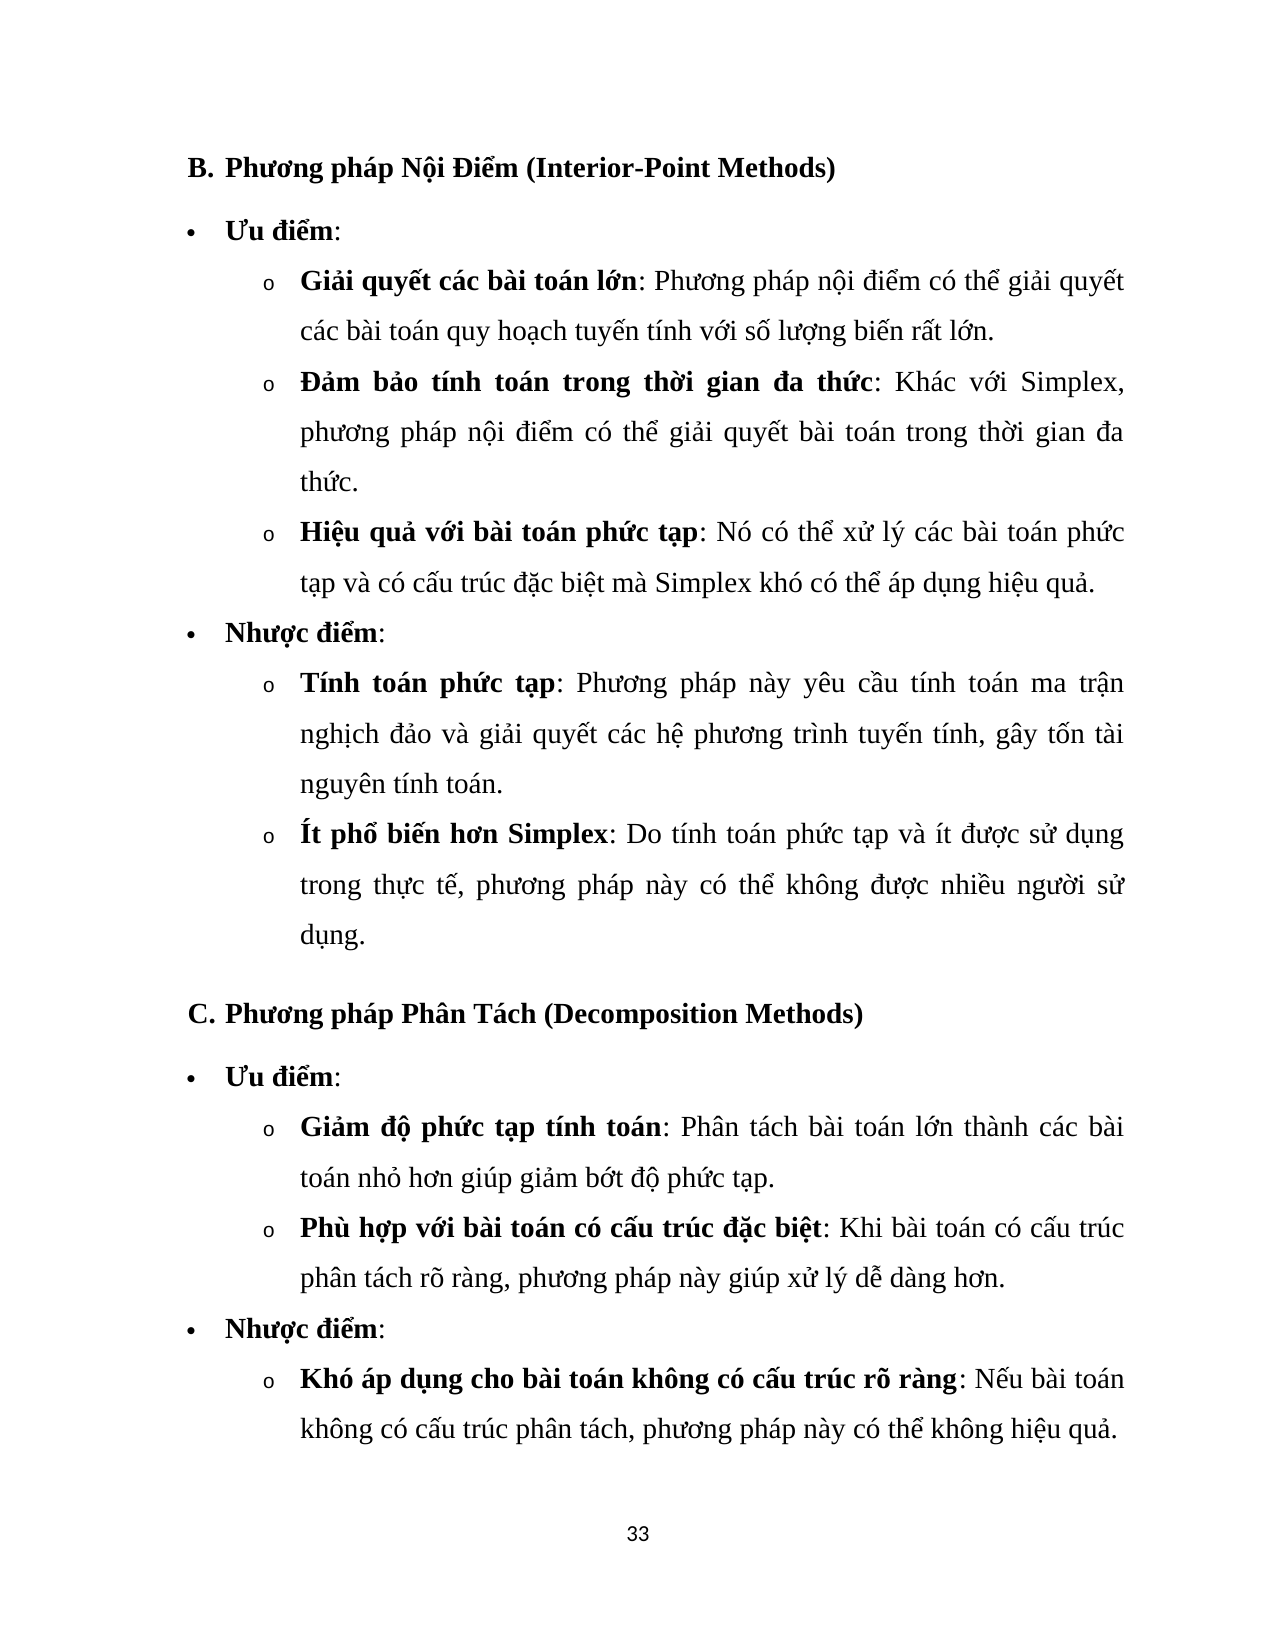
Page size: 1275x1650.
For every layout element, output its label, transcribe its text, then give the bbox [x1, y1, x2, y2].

list Tính toán phức tạp: Phương pháp này yêu cầu tính toán ma trận nghịch đảo và giải quyết các hệ phương trình tuyến tính, gây tốn tài nguyên tính toán. [262, 666, 1125, 800]
list Phù hợp với bài toán có cấu trúc đặc biệt: Khi bài toán có cấu trúc phân tách rõ ràng, phương pháp này giúp xử lý dễ dàng hơn. [262, 1210, 1125, 1294]
list Hiệu quả với bài toán phức tạp: Nó có thể xử lý các bài toán phức tạp và có cấu trúc đặc biệt mà Simplex khó có thể áp dụng hiệu quả. [262, 514, 1125, 598]
list Ít phổ biến hơn Simplex: Do tính toán phức tạp và ít được sử dụng trong thực tế, phương pháp này có thể không được nhiều người sử dụng. [262, 816, 1125, 951]
list Nhược điểm: [187, 615, 1125, 649]
list Ưu điểm: [187, 1059, 1125, 1093]
list Nhược điểm: [187, 1311, 1125, 1344]
list Giải quyết các bài toán lớn: Phương pháp nội điểm có thể giải quyết các bài toán quy hoạch tuyến tính với số lượng biến rất lớn. [262, 263, 1125, 347]
subtitle Phương pháp Phân Tách (Decomposition Methods) [150, 997, 1125, 1030]
list Đảm bảo tính toán trong thời gian đa thức: Khác với Simplex, phương pháp nội điểm có thể giải quyết bài toán trong thời gian đa thức. [262, 364, 1125, 498]
list Giảm độ phức tạp tính toán: Phân tách bài toán lớn thành các bài toán nhỏ hơn giúp giảm bớt độ phức tạp. [262, 1109, 1125, 1193]
subtitle Phương pháp Nội Điểm (Interior-Point Methods) [150, 150, 1125, 183]
list Khó áp dụng cho bài toán không có cấu trúc rõ ràng: Nếu bài toán không có cấu trúc phân tách, phương pháp này có thể không hiệu quả. [262, 1361, 1125, 1445]
list Ưu điểm: [187, 213, 1125, 246]
